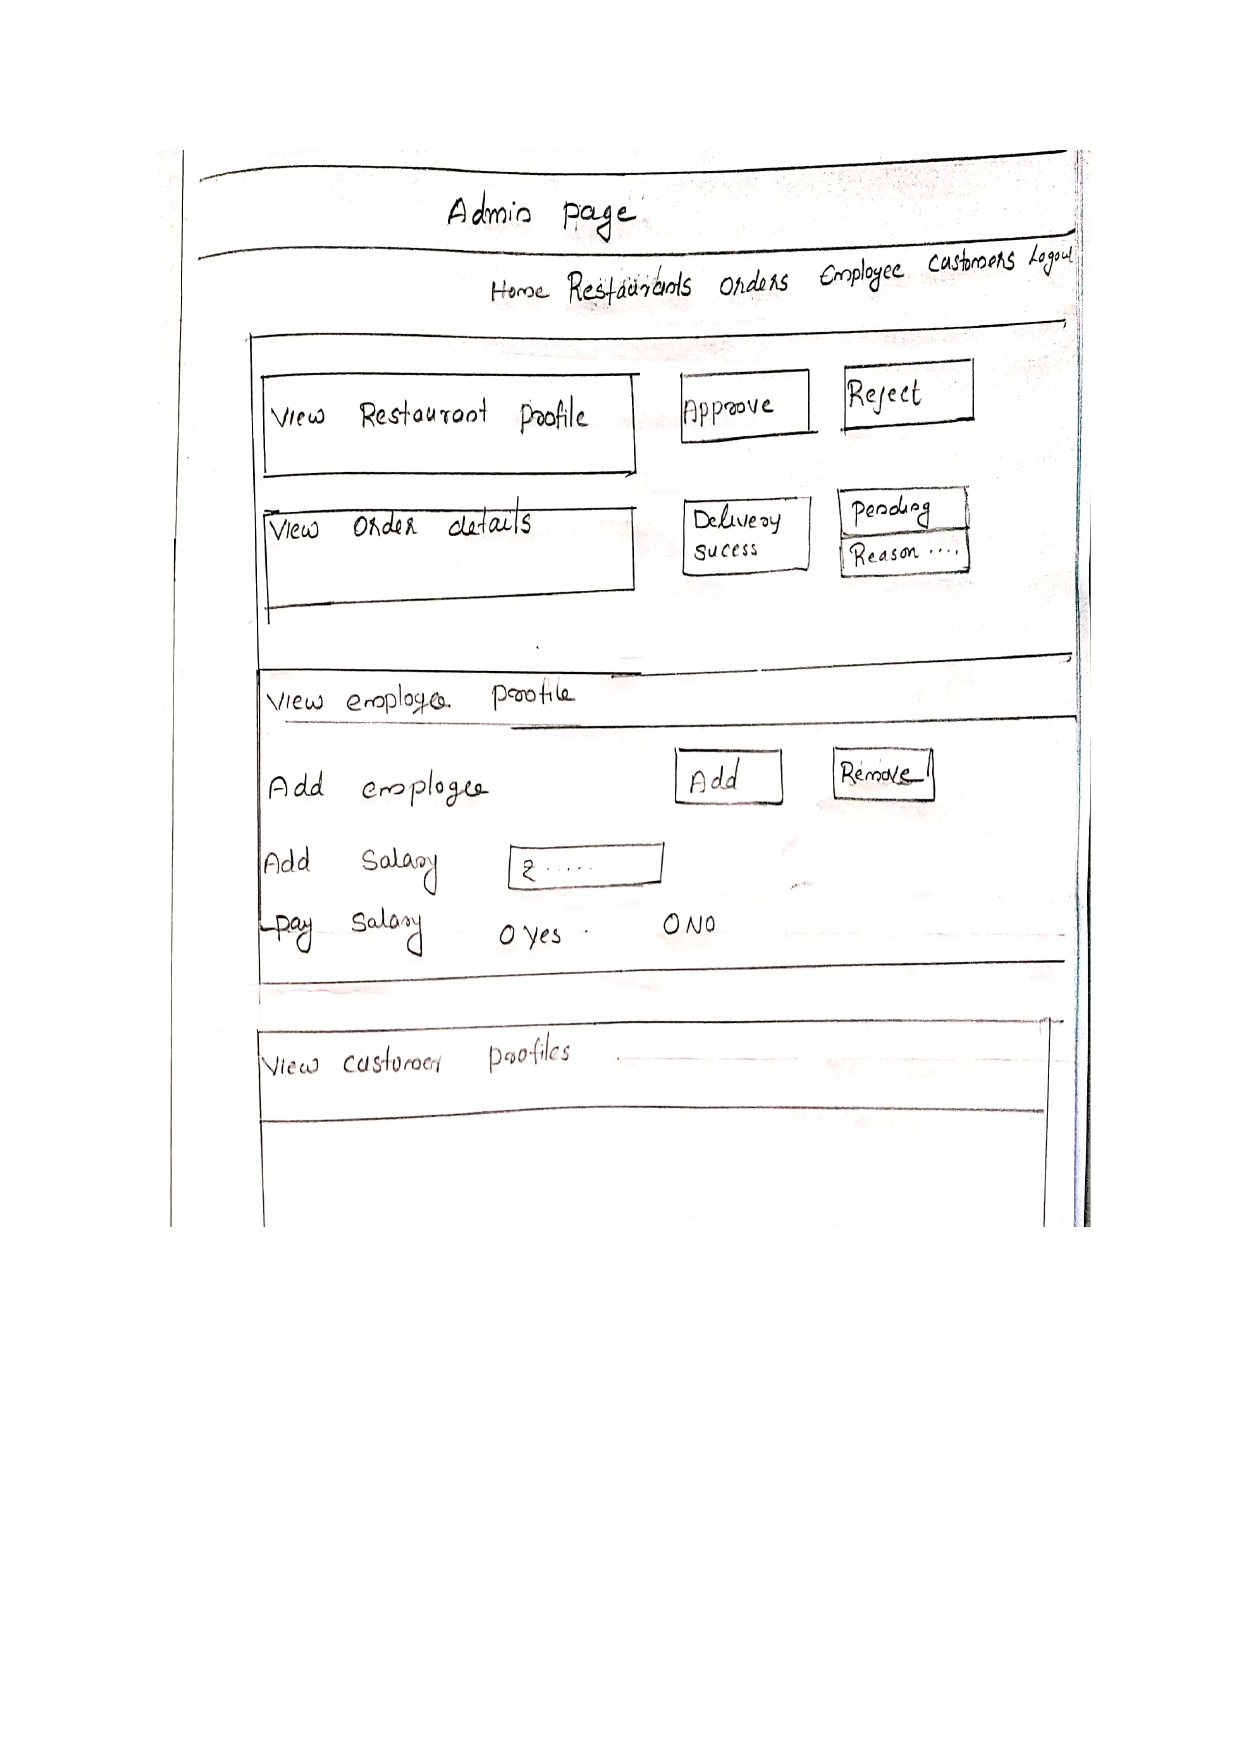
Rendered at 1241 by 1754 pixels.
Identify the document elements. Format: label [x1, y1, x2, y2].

picture [150, 150, 1091, 1227]
